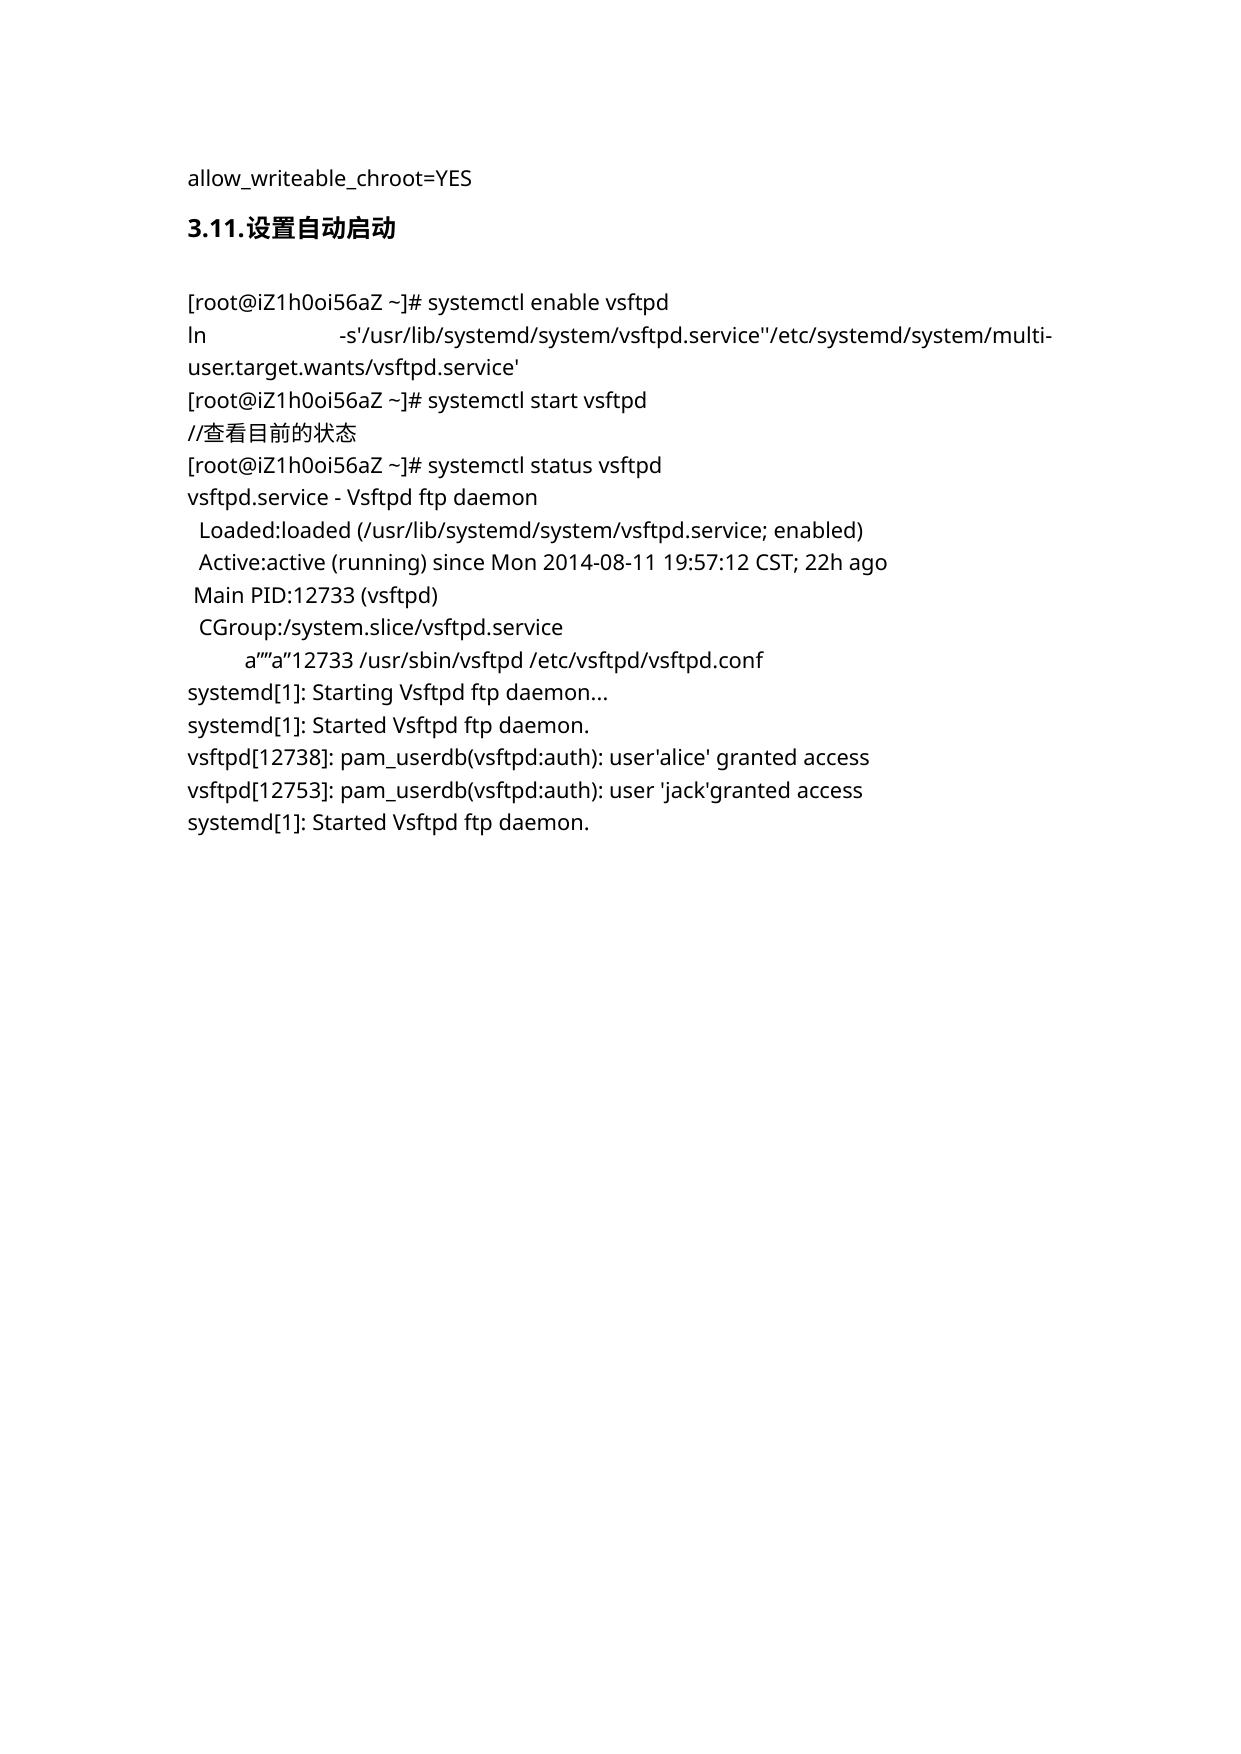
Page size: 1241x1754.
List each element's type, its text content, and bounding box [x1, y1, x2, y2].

text systemd[1]: Started Vsftpd ftp daemon. [187, 806, 1053, 838]
text //查看目前的状态 [187, 416, 1053, 448]
text vsftpd[12753]: pam_userdb(vsftpd:auth): user 'jack'granted access [187, 773, 1053, 806]
text [root@iZ1h0oi56aZ ~]# systemctl enable vsftpd [187, 286, 1053, 318]
text systemd[1]: Started Vsftpd ftp daemon. [187, 708, 1053, 741]
text vsftpd.service - Vsftpd ftp daemon [187, 481, 1053, 513]
text Active:active (running) since Mon 2014-08-11 19:57:12 CST; 22h ago [187, 546, 1053, 578]
text a””a”12733 /usr/sbin/vsftpd /etc/vsftpd/vsftpd.conf [187, 643, 1053, 676]
text vsftpd[12738]: pam_userdb(vsftpd:auth): user'alice' granted access [187, 741, 1053, 773]
text [root@iZ1h0oi56aZ ~]# systemctl start vsftpd [187, 383, 1053, 416]
text ln -s'/usr/lib/systemd/system/vsftpd.service''/etc/systemd/system/multi-user.target.wants/vsftpd.service' [187, 318, 1053, 383]
text Main PID:12733 (vsftpd) [187, 578, 1053, 611]
text allow_writeable_chroot=YES [187, 162, 1053, 194]
text Loaded:loaded (/usr/lib/systemd/system/vsftpd.service; enabled) [187, 513, 1053, 546]
text CGroup:/system.slice/vsftpd.service [187, 611, 1053, 643]
subtitle 设置自动启动 [187, 194, 1053, 259]
text [root@iZ1h0oi56aZ ~]# systemctl status vsftpd [187, 448, 1053, 481]
text systemd[1]: Starting Vsftpd ftp daemon... [187, 676, 1053, 708]
